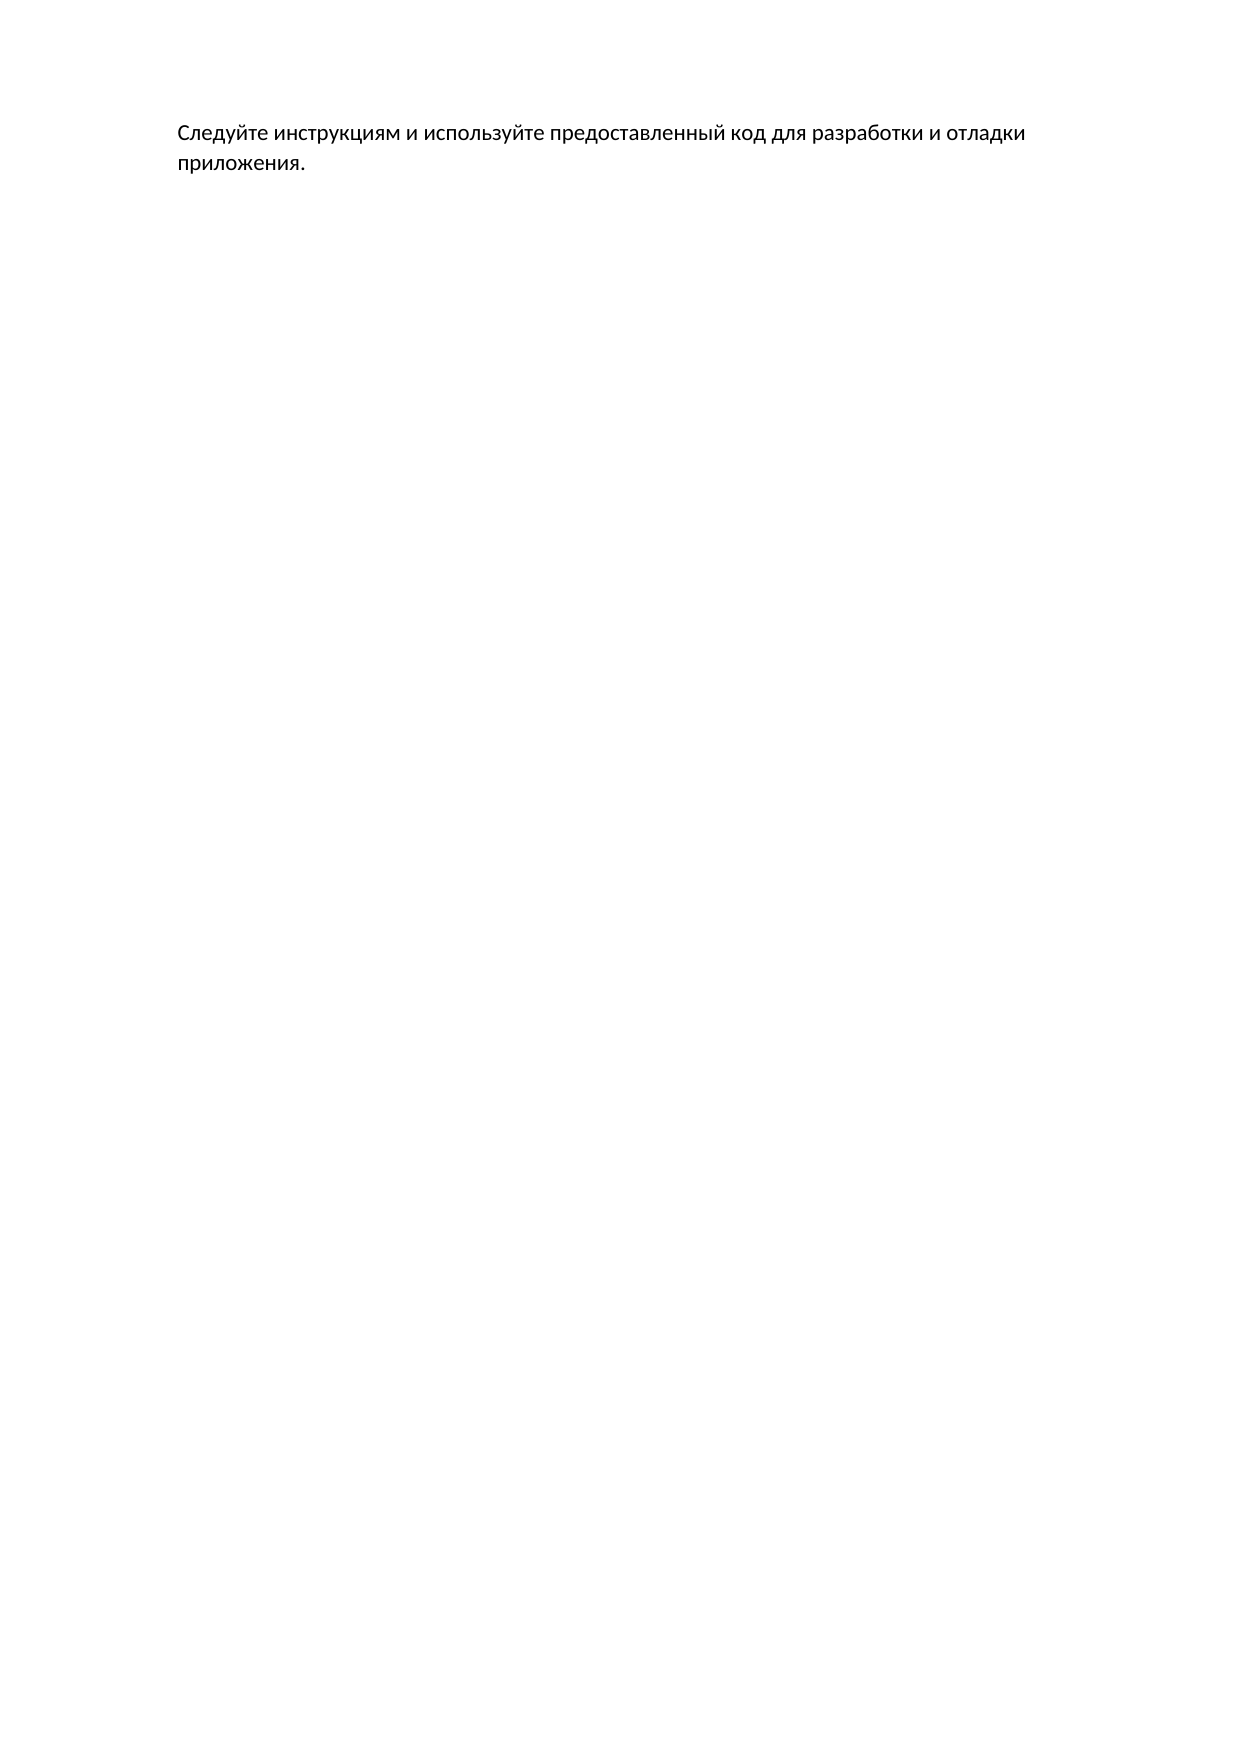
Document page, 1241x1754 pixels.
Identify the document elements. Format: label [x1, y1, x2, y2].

text [177, 118, 1152, 176]
